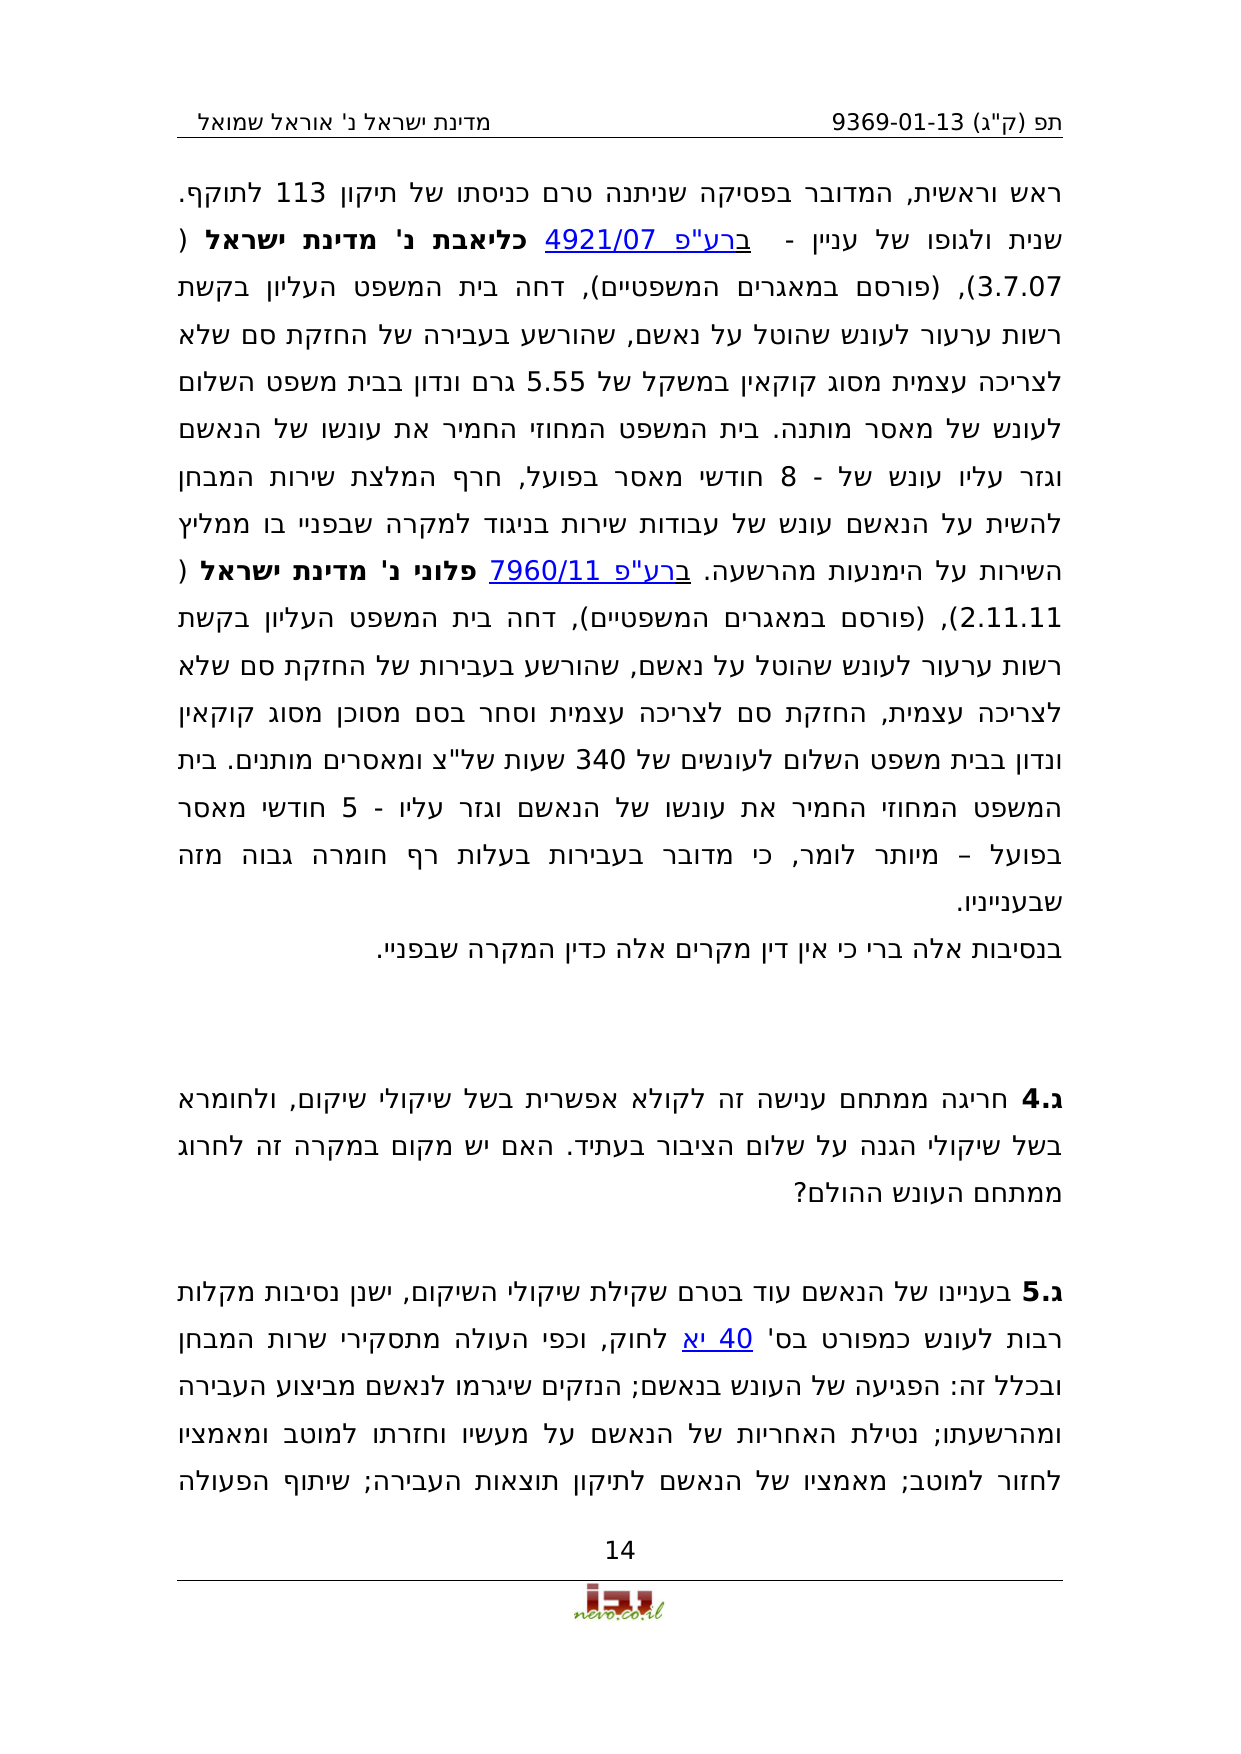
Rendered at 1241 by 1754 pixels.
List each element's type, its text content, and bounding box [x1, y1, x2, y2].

text בנסיבות אלה ברי כי אין דין מקרים אלה כדין המקרה שבפניי. [177, 934, 1063, 965]
text ראש וראשית, המדובר בפסיקה שניתנה טרם כניסתו של תיקון 113 לתוקף. שנית ולגופו של עניין - ברע"פ 4921/07 כליאבת נ' מדינת ישראל (3.7.07), (פורסם במאגרים המשפטיים), דחה בית המשפט העליון בקשת רשות ערעור לעונש שהוטל על נאשם, שהורשע בעבירה של החזקת סם שלא לצריכה עצמית מסוג קוקאין במשקל של 5.55 גרם ונדון בבית משפט השלום לעונש של מאסר מותנה. בית המשפט המחוזי החמיר את עונשו של הנאשם וגזר עליו עונש של - 8 חודשי מאסר בפועל, חרף המלצת שירות המבחן להשית על הנאשם עונש של עבודות שירות בניגוד למקרה שבפניי בו ממליץ השירות על הימנעות מהרשעה. ברע"פ 7960/11 פלוני נ' מדינת ישראל (2.11.11), (פורסם במאגרים המשפטיים), דחה בית המשפט העליון בקשת רשות ערעור לעונש שהוטל על נאשם, שהורשע בעבירות של החזקת סם שלא לצריכה עצמית, החזקת סם לצריכה עצמית וסחר בסם מסוכן מסוג קוקאין ונדון בבית משפט השלום לעונשים של 340 שעות של"צ ומאסרים מותנים. בית המשפט המחוזי החמיר את עונשו של הנאשם וגזר עליו - 5 חודשי מאסר בפועל – מיותר לומר, כי מדובר בעבירות בעלות רף חומרה גבוה מזה שבענייניו. [177, 177, 1063, 918]
text ג.4 חריגה ממתחם ענישה זה לקולא אפשרית בשל שיקולי שיקום, ולחומרא בשל שיקולי הגנה על שלום הציבור בעתיד. האם יש מקום במקרה זה לחרוג ממתחם העונש ההולם? [177, 1083, 1063, 1209]
picture [574, 1583, 666, 1621]
